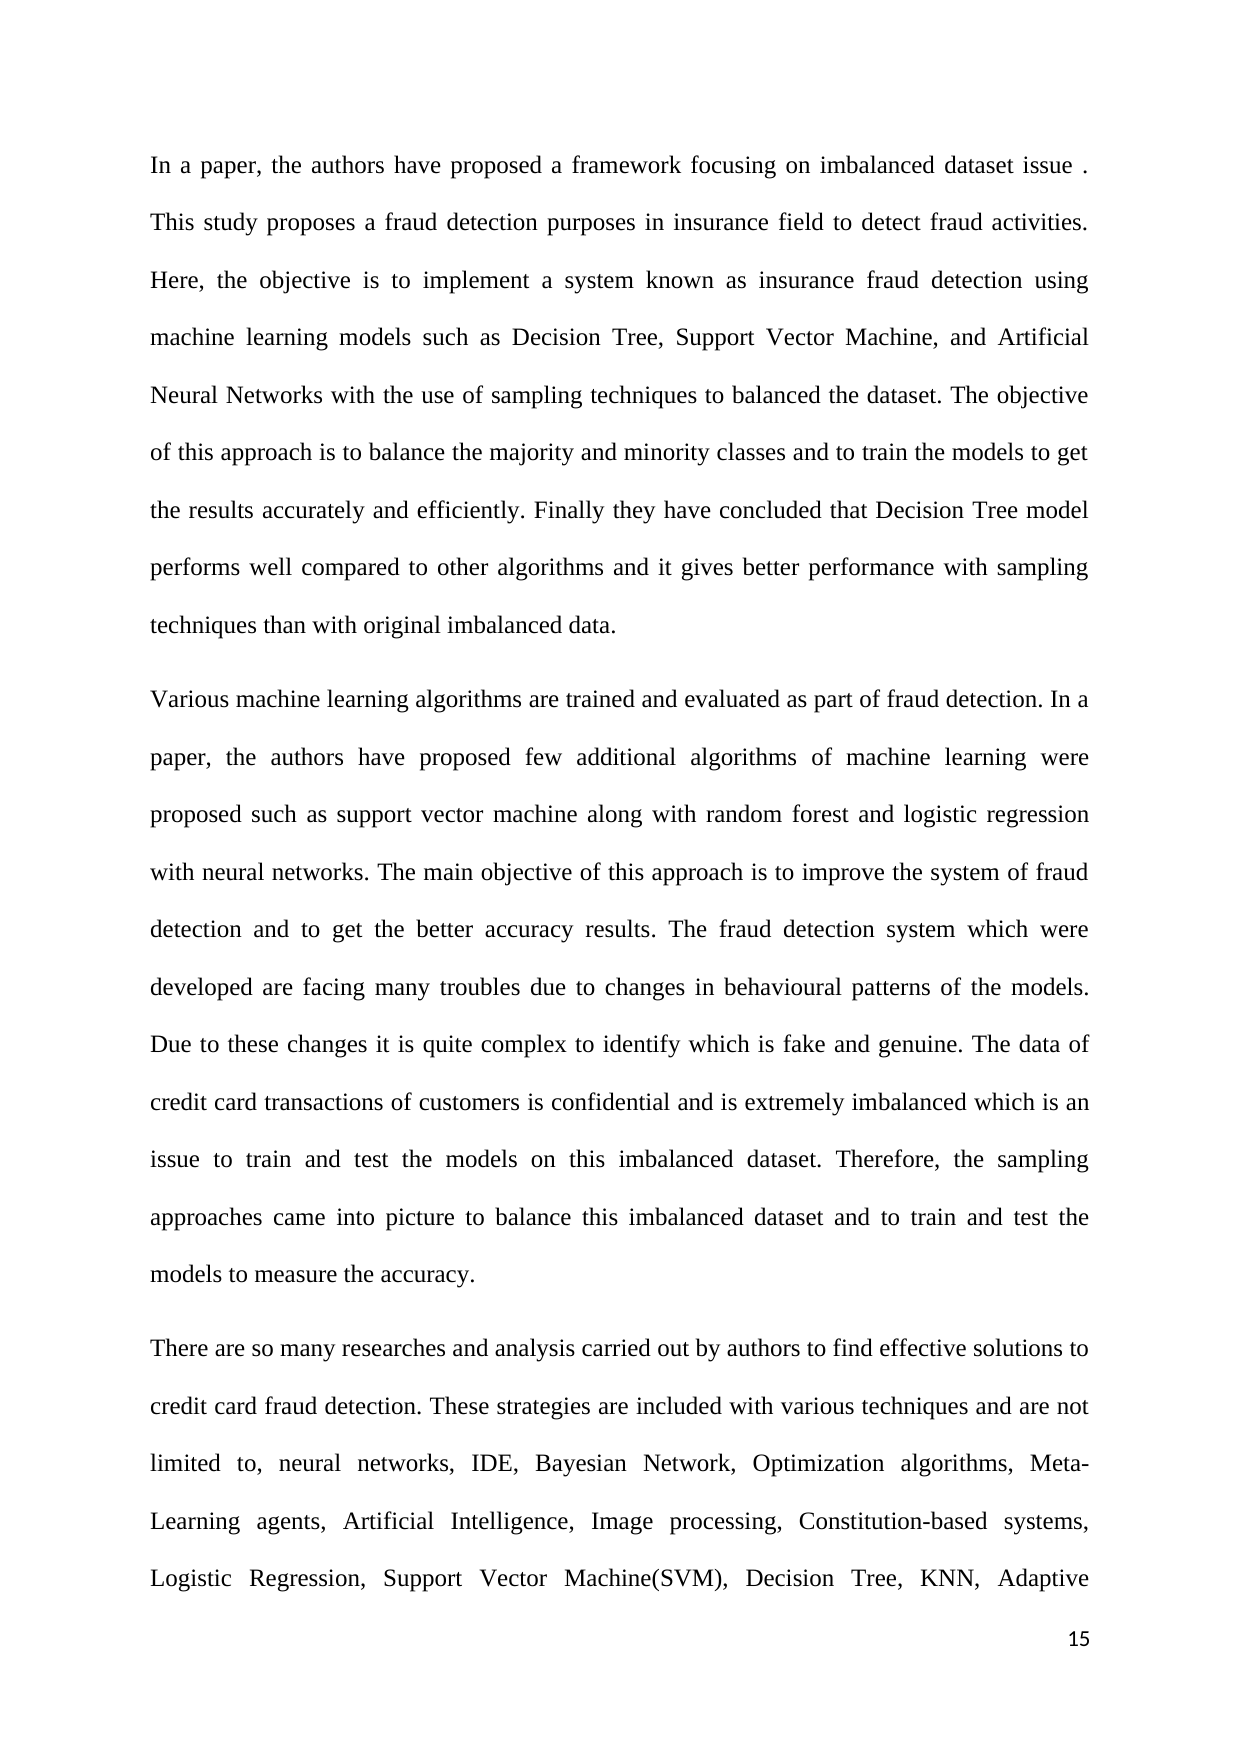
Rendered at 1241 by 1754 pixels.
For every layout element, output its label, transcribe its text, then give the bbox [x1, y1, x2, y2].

text Various machine learning algorithms are trained and evaluated as part of fraud detection. In a paper, the authors have proposed few additional algorithms of machine learning were proposed such as support vector machine along with random forest and logistic regression with neural networks. The main objective of this approach is to improve the system of fraud detection and to get the better accuracy results. The fraud detection system which were developed are facing many troubles due to changes in behavioural patterns of the models. Due to these changes it is quite complex to identify which is fake and genuine. The data of credit card transactions of customers is confidential and is extremely imbalanced which is an issue to train and test the models on this imbalanced dataset. Therefore, the sampling approaches came into picture to balance this imbalanced dataset and to train and test the models to measure the accuracy. [150, 684, 1090, 1288]
text In a paper, the authors have proposed a framework focusing on imbalanced dataset issue . This study proposes a fraud detection purposes in insurance field to detect fraud activities. Here, the objective is to implement a system known as insurance fraud detection using machine learning models such as Decision Tree, Support Vector Machine, and Artificial Neural Networks with the use of sampling techniques to balanced the dataset. The objective of this approach is to balance the majority and minority classes and to train the models to get the results accurately and efficiently. Finally they have concluded that Decision Tree model performs well compared to other algorithms and it gives better performance with sampling techniques than with original imbalanced data. [150, 150, 1090, 639]
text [150, 1333, 1090, 1592]
